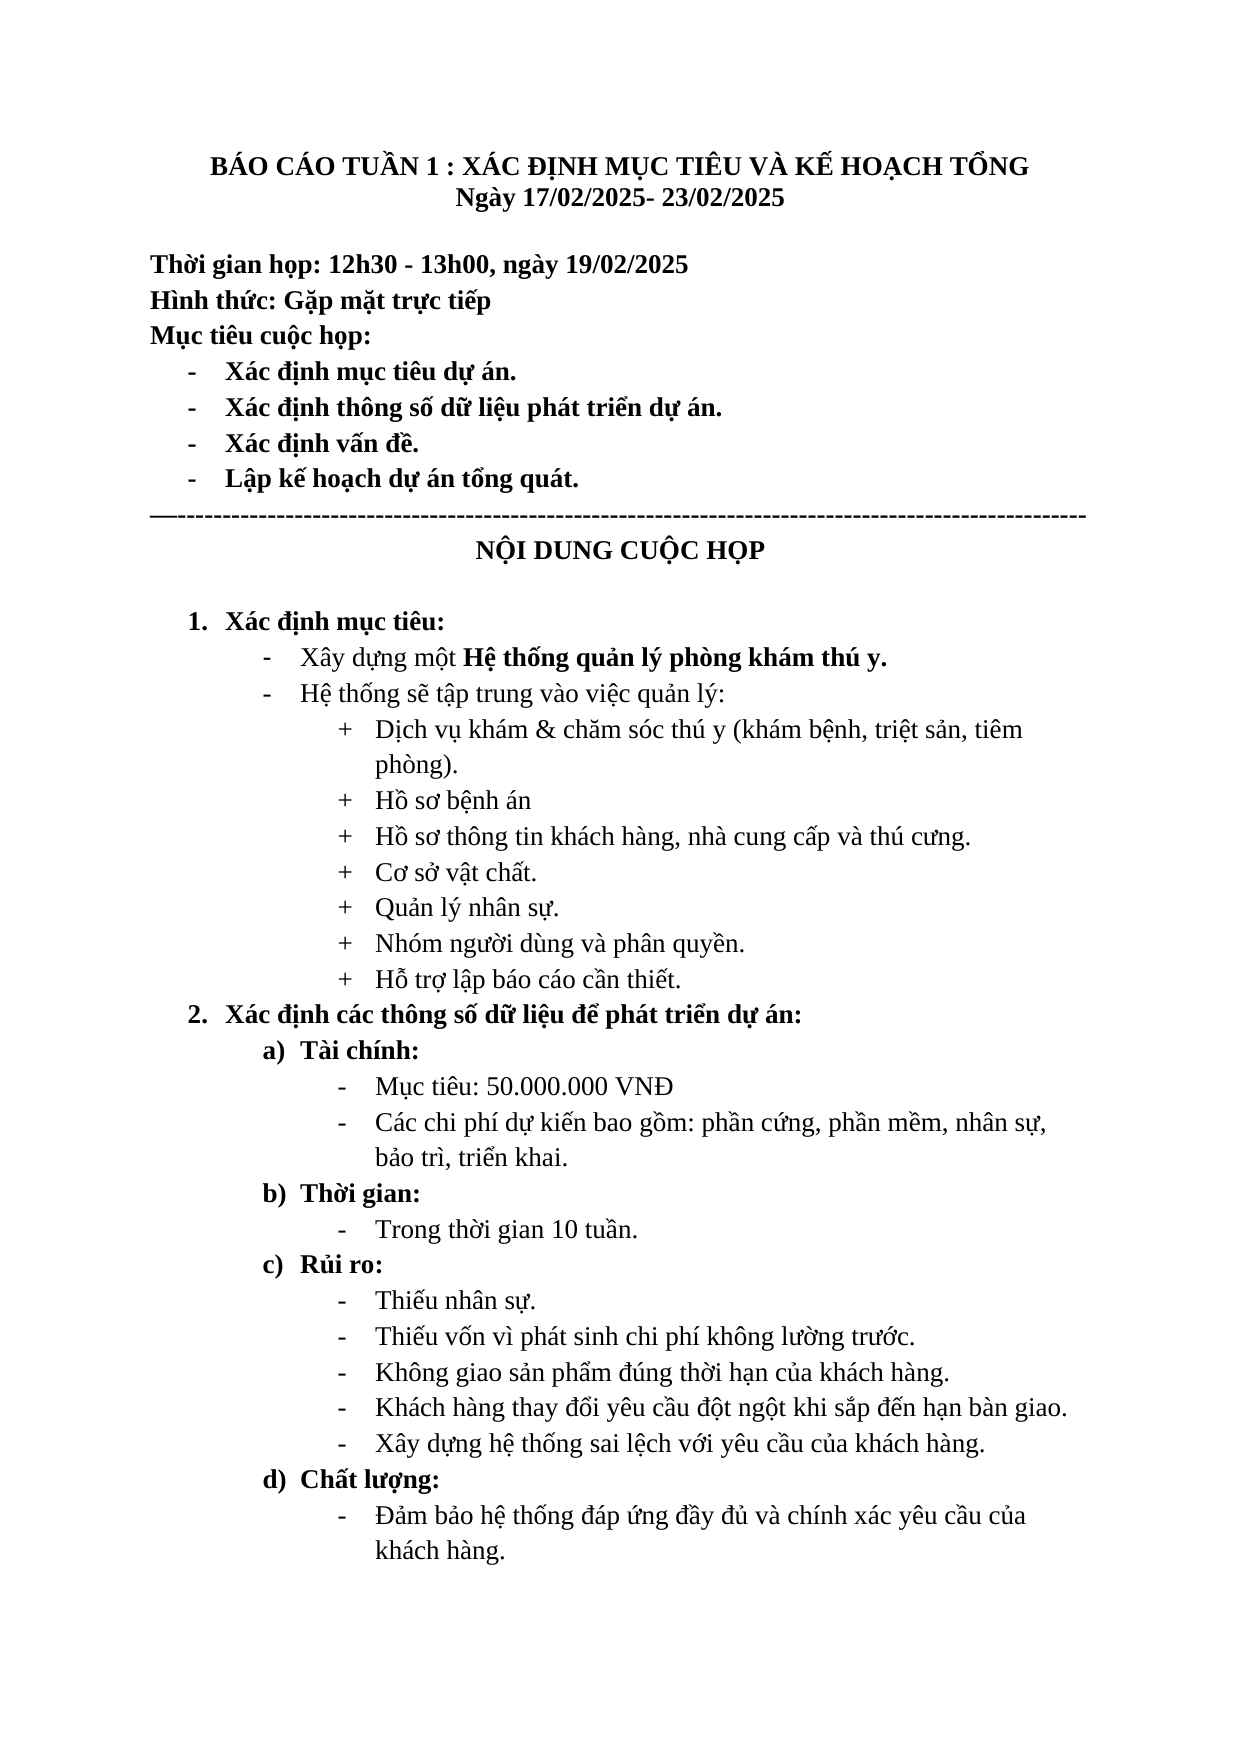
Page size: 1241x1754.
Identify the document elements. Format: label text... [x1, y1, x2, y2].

list Xác định các thông số dữ liệu để phát triển dự án: [187, 998, 1090, 1030]
list Tài chính: [262, 1034, 1090, 1065]
list Thời gian: [262, 1177, 1090, 1208]
text NỘI DUNG CUỘC HỌP [150, 534, 1090, 565]
list Trong thời gian 10 tuần. [337, 1213, 1090, 1244]
list Xác định mục tiêu: [187, 605, 1090, 636]
list Hệ thống sẽ tập trung vào việc quản lý: [262, 677, 1090, 708]
list Thiếu vốn vì phát sinh chi phí không lường trước. [337, 1320, 1090, 1351]
list Xác định vấn đề. [187, 427, 1090, 458]
list Rủi ro: [262, 1249, 1090, 1280]
list Hỗ trợ lập báo cáo cần thiết. [337, 963, 1090, 994]
list Xác định thông số dữ liệu phát triển dự án. [187, 391, 1090, 422]
list Lập kế hoạch dự án tổng quát. [187, 462, 1090, 493]
text BÁO CÁO TUẦN 1 : XÁC ĐỊNH MỤC TIÊU VÀ KẾ HOẠCH TỔNG [150, 150, 1090, 181]
list Xây dựng một Hệ thống quản lý phòng khám thú y. [262, 641, 1090, 672]
list Chất lượng: [262, 1463, 1090, 1494]
list Mục tiêu: 50.000.000 VNĐ [337, 1070, 1090, 1101]
text Thời gian họp: 12h30 - 13h00, ngày 19/02/2025 [150, 248, 1090, 279]
text Mục tiêu cuộc họp: [150, 319, 1090, 351]
text —----------------------------------------------------------------------------------------------------- [150, 498, 1090, 529]
list Xây dựng hệ thống sai lệch với yêu cầu của khách hàng. [337, 1427, 1090, 1458]
list Hồ sơ thông tin khách hàng, nhà cung cấp và thú cưng. [337, 820, 1090, 851]
list Nhóm người dùng và phân quyền. [337, 927, 1090, 958]
list Quản lý nhân sự. [337, 891, 1090, 922]
list Không giao sản phẩm đúng thời hạn của khách hàng. [337, 1356, 1090, 1387]
list Xác định mục tiêu dự án. [187, 355, 1090, 386]
list Dịch vụ khám & chăm sóc thú y (khám bệnh, triệt sản, tiêm phòng). [337, 713, 1090, 779]
list Khách hàng thay đổi yêu cầu đột ngột khi sắp đến hạn bàn giao. [337, 1392, 1090, 1423]
list Đảm bảo hệ thống đáp ứng đầy đủ và chính xác yêu cầu của khách hàng. [337, 1499, 1090, 1566]
list Các chi phí dự kiến bao gồm: phần cứng, phần mềm, nhân sự, bảo trì, triển khai. [337, 1106, 1090, 1173]
text Ngày 17/02/2025- 23/02/2025 [150, 181, 1090, 212]
list Cơ sở vật chất. [337, 856, 1090, 887]
list Thiếu nhân sự. [337, 1284, 1090, 1316]
text Hình thức: Gặp mặt trực tiếp [150, 284, 1090, 315]
list Hồ sơ bệnh án [337, 784, 1090, 815]
